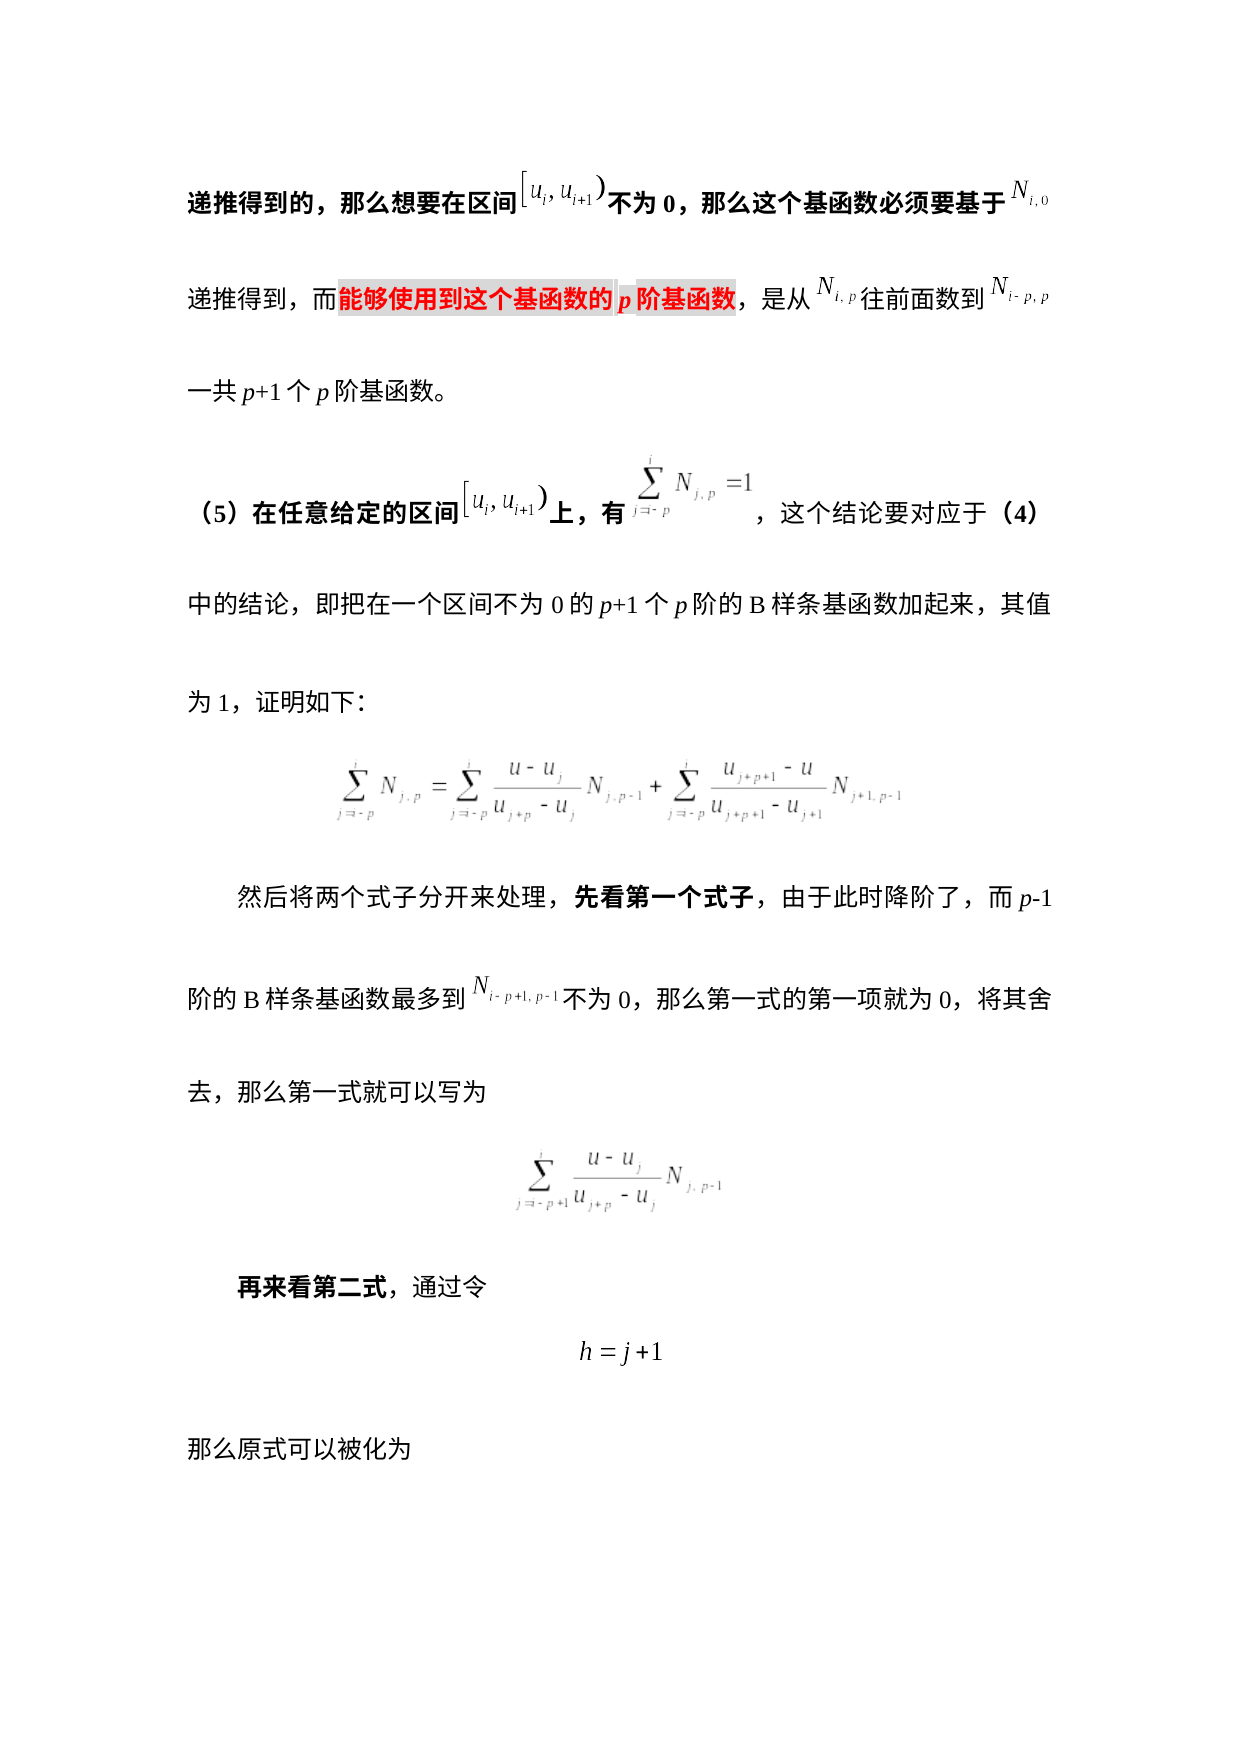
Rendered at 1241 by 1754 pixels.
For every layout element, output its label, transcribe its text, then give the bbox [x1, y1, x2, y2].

text 然后将两个式子分开来处理，先看第一个式子，由于此时降阶了，而p-1阶的B样条基函数最多到不为0，那么第一式的第一项就为0，将其舍去，那么第一式就可以写为 [187, 863, 1053, 1123]
text 再来看第二式，通过令 [187, 1253, 1053, 1318]
text （5）在任意给定的区间上，有，这个结论要对应于（4）中的结论，即把在一个区间不为0的p+1个p阶的B样条基函数加起来，其值为1，证明如下： [187, 440, 1053, 733]
text 那么原式可以被化为 [187, 1415, 1053, 1480]
text 递推得到的，那么想要在区间不为0，那么这个基函数必须要基于递推得到，而能够使用到这个基函数的p阶基函数，是从往前面数到一共p+1个p阶基函数。 [187, 162, 1053, 422]
